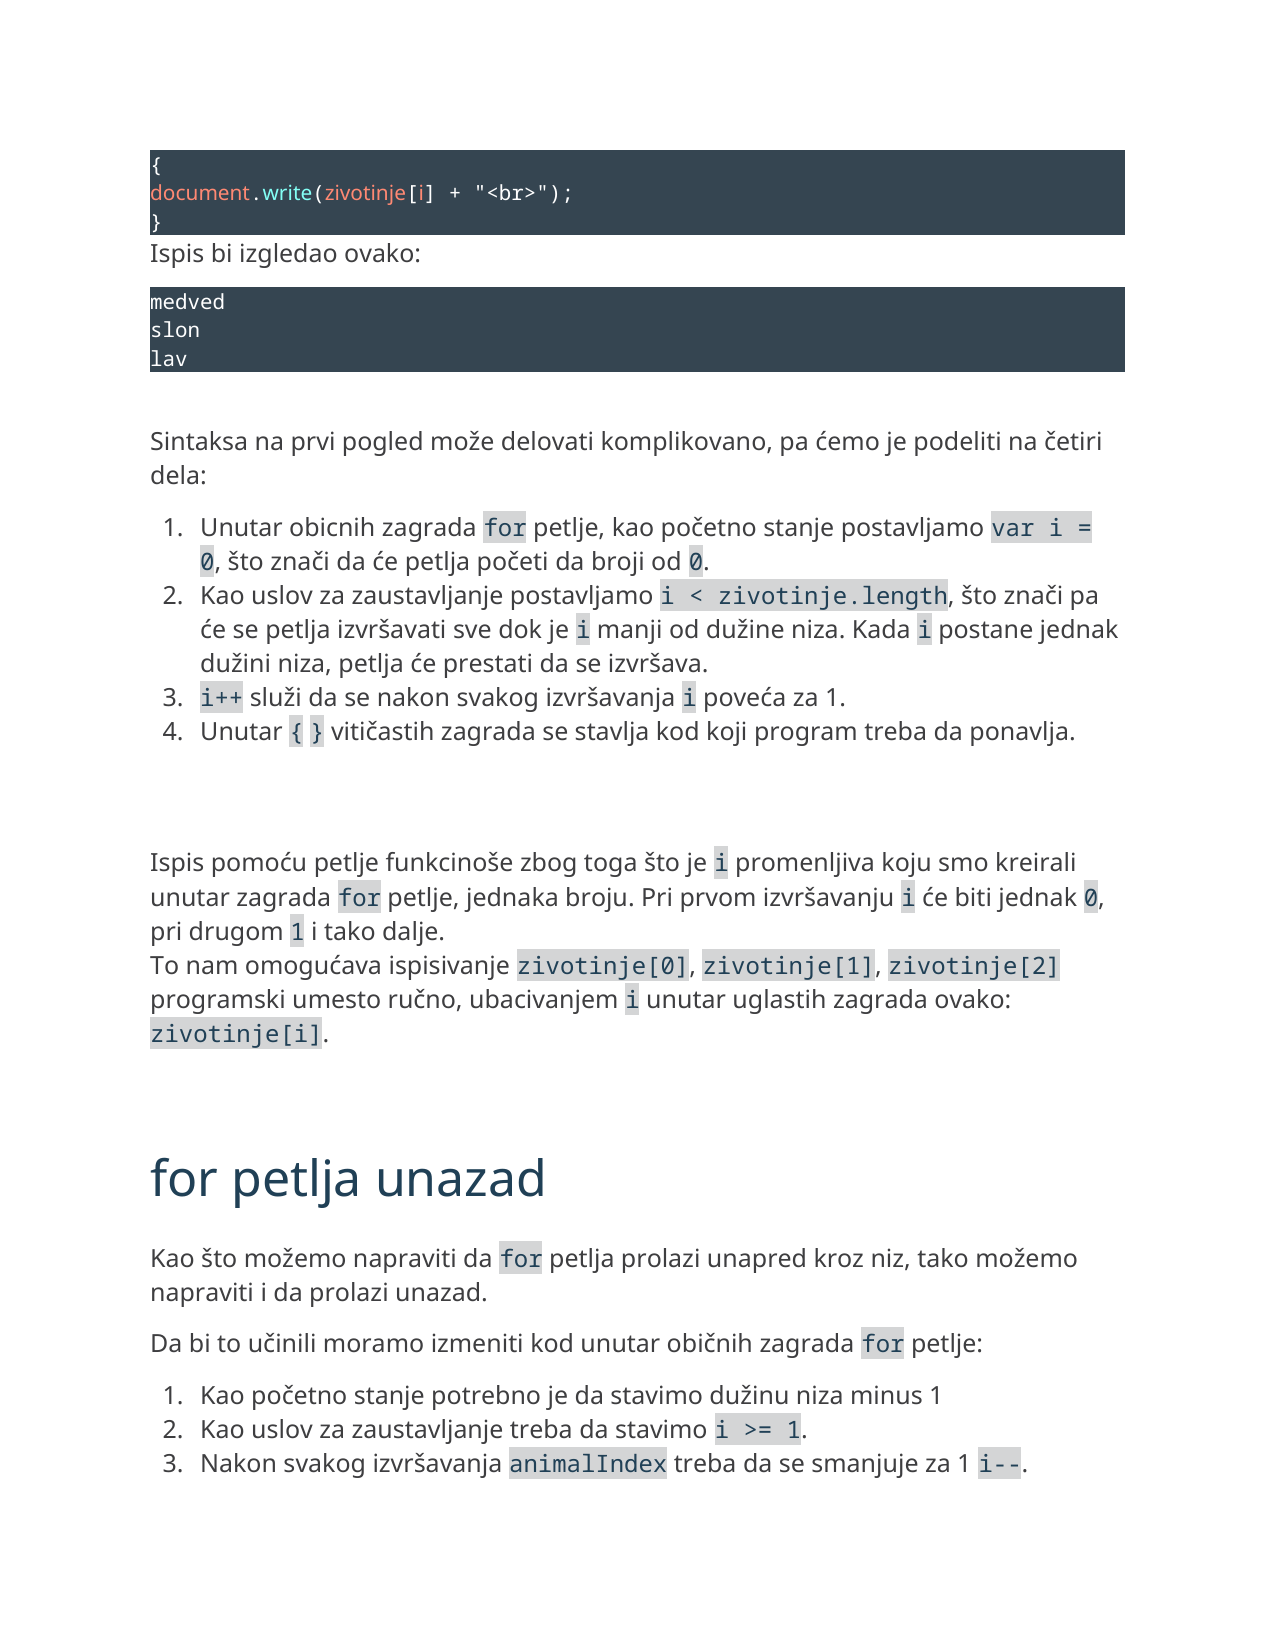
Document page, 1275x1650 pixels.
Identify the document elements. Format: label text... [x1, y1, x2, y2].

list Kao uslov za zaustavljanje postavljamo i < zivotinje.length, što znači pa će se petlja izvršavati sve dok je i manji od dužine niza. Kada i postane jednak dužini niza, petlja će prestati da se izvršava. [162, 577, 1125, 680]
list Nakon svakog izvršavanja animalIndex treba da se smanjuje za 1 i--. [162, 1446, 1125, 1479]
text Sintaksa na prvi pogled može delovati komplikovano, pa ćemo je podeliti na četiri dela: [150, 424, 1125, 492]
text Ispis pomoću petlje funkcinoše zbog toga što je i promenljiva koju smo kreirali unutar zagrada for petlje, jednaka broju. Pri prvom izvršavanju i će biti jednak 0, pri drugom 1 i tako dalje. [150, 845, 1125, 947]
text Da bi to učinili moramo izmeniti kod unutar običnih zagrada for petlje: [150, 1326, 1125, 1360]
text Kao što možemo napraviti da for petlja prolazi unapred kroz niz, tako možemo napraviti i da prolazi unazad. [150, 1240, 1125, 1308]
list Kao početno stanje potrebno je da stavimo dužinu niza minus 1 [162, 1377, 1125, 1411]
text medved slon lav [150, 287, 1125, 372]
list Unutar { } vitičastih zagrada se stavlja kod koji program treba da ponavlja. [162, 714, 1125, 748]
list i++ služi da se nakon svakog izvršavanja i poveća za 1. [162, 680, 1125, 714]
list Kao uslov za zaustavljanje treba da stavimo i >= 1. [162, 1411, 1125, 1446]
text To nam omogućava ispisivanje zivotinje[0], zivotinje[1], zivotinje[2] programski umesto ručno, ubacivanjem i unutar uglastih zagrada ovako: zivotinje[i]. [150, 947, 1125, 1049]
subtitle for petlja unazad [150, 1143, 1125, 1211]
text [150, 150, 1125, 235]
list Unutar obicnih zagrada for petlje, kao početno stanje postavljamo var i = 0, što znači da će petlja početi da broji od 0. [162, 509, 1125, 577]
text Ispis bi izgledao ovako: [150, 235, 1125, 269]
